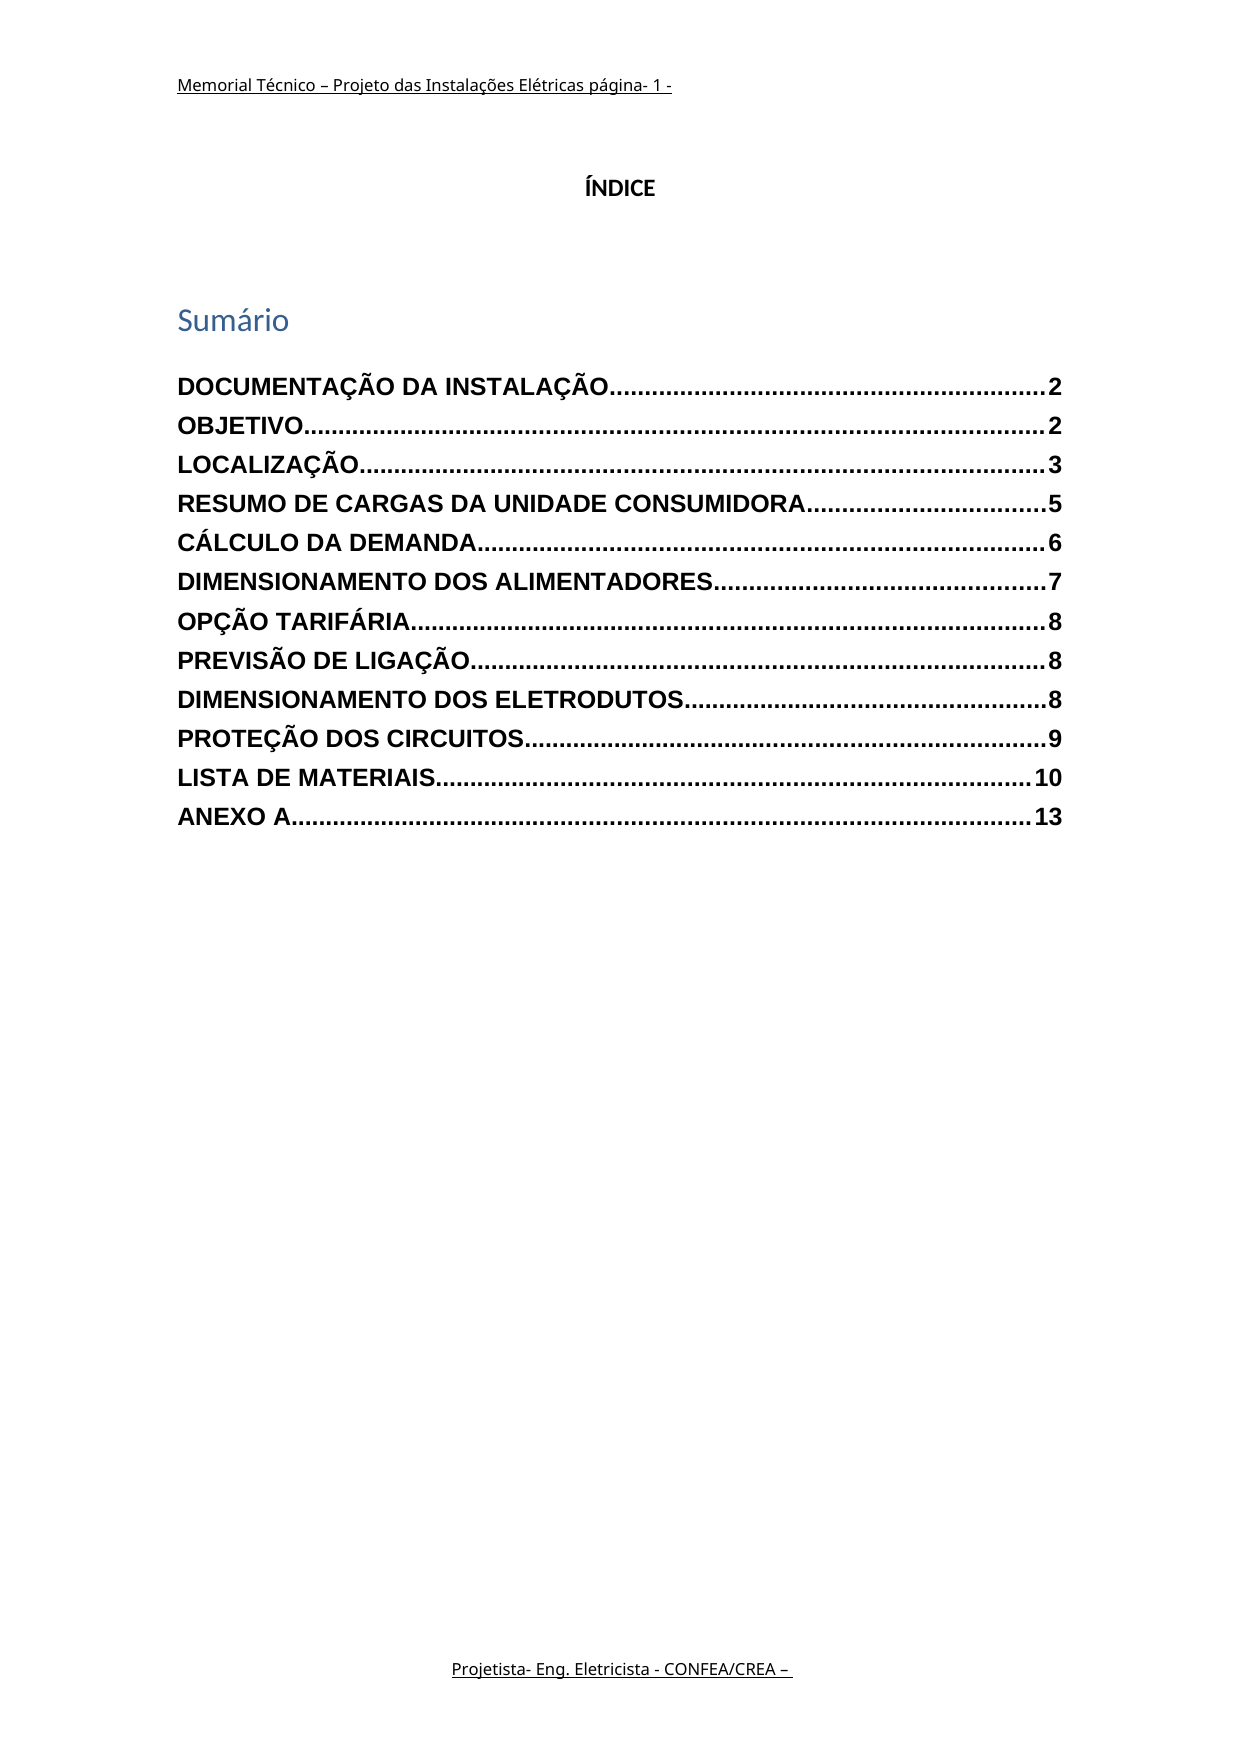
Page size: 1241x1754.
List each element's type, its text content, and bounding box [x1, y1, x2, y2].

text ÍNDICE [177, 173, 1063, 203]
